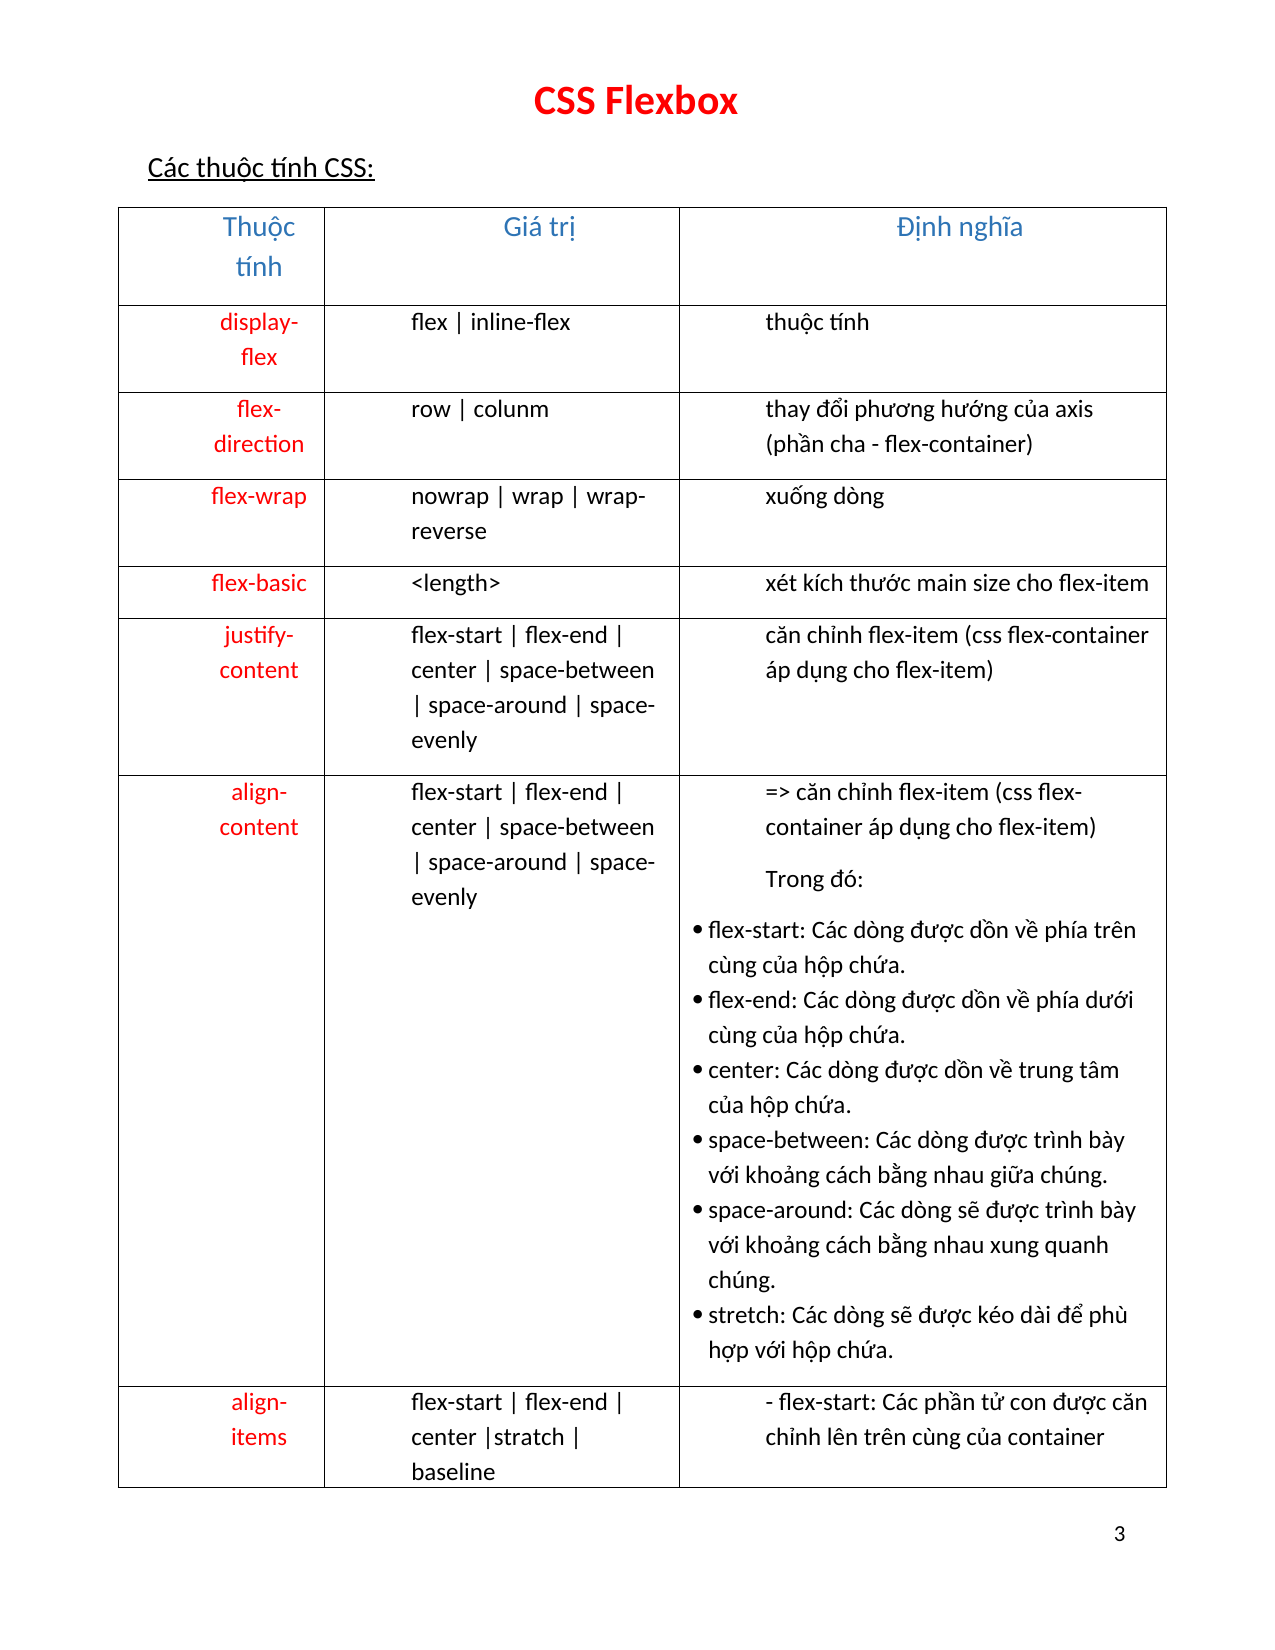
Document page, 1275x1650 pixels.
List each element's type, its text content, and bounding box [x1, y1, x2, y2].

table_cell display-flex [119, 306, 324, 392]
text CSS Flexbox [148, 74, 1125, 125]
table_cell xuống dòng [680, 480, 1166, 566]
table_cell flex-direction [119, 393, 324, 479]
table_cell align-content [119, 776, 324, 1386]
table_cell flex-wrap [119, 480, 324, 566]
table_header Thuộc tính [119, 208, 324, 305]
table_cell => căn chỉnh flex-item (css flex-container áp dụng cho flex-item) Trong đó: flex-start: Các dòng được dồn về phía trên cùng của hộp chứa. flex-end: Các dòng được dồn về phía dưới cùng của hộp chứa. center: Các dòng được dồn về trung tâm của hộp chứa. space-between: Các dòng được trình bày với khoảng cách bằng nhau giữa chúng. space-around: Các dòng sẽ được trình bày với khoảng cách bằng nhau xung quanh chúng. stretch: Các dòng sẽ được kéo dài để phù hợp với hộp chứa. [680, 776, 1166, 1386]
table_cell xét kích thước main size cho flex-item [680, 567, 1166, 618]
table_cell align-items [119, 1387, 324, 1487]
text Các thuộc tính CSS: [148, 149, 1125, 184]
table_cell flex-basic [119, 567, 324, 618]
table_cell justify-content [119, 619, 324, 775]
table_cell nowrap | wrap | wrap-reverse [325, 480, 679, 566]
table_header Giá trị [325, 208, 679, 305]
table_cell thuộc tính [680, 306, 1166, 392]
table_cell thay đổi phương hướng của axis (phần cha - flex-container) [680, 393, 1166, 479]
table_cell căn chỉnh flex-item (css flex-container áp dụng cho flex-item) [680, 619, 1166, 775]
table_cell flex-start | flex-end | center | space-between | space-around | space-evenly [325, 776, 679, 1386]
table_header Định nghĩa [680, 208, 1166, 305]
table_cell row | colunm [325, 393, 679, 479]
table_cell flex-start | flex-end | center |stratch | baseline [325, 1387, 679, 1487]
table_cell <length> [325, 567, 679, 618]
table_cell flex-start | flex-end | center | space-between | space-around | space-evenly [325, 619, 679, 775]
table_cell flex | inline-flex [325, 306, 679, 392]
